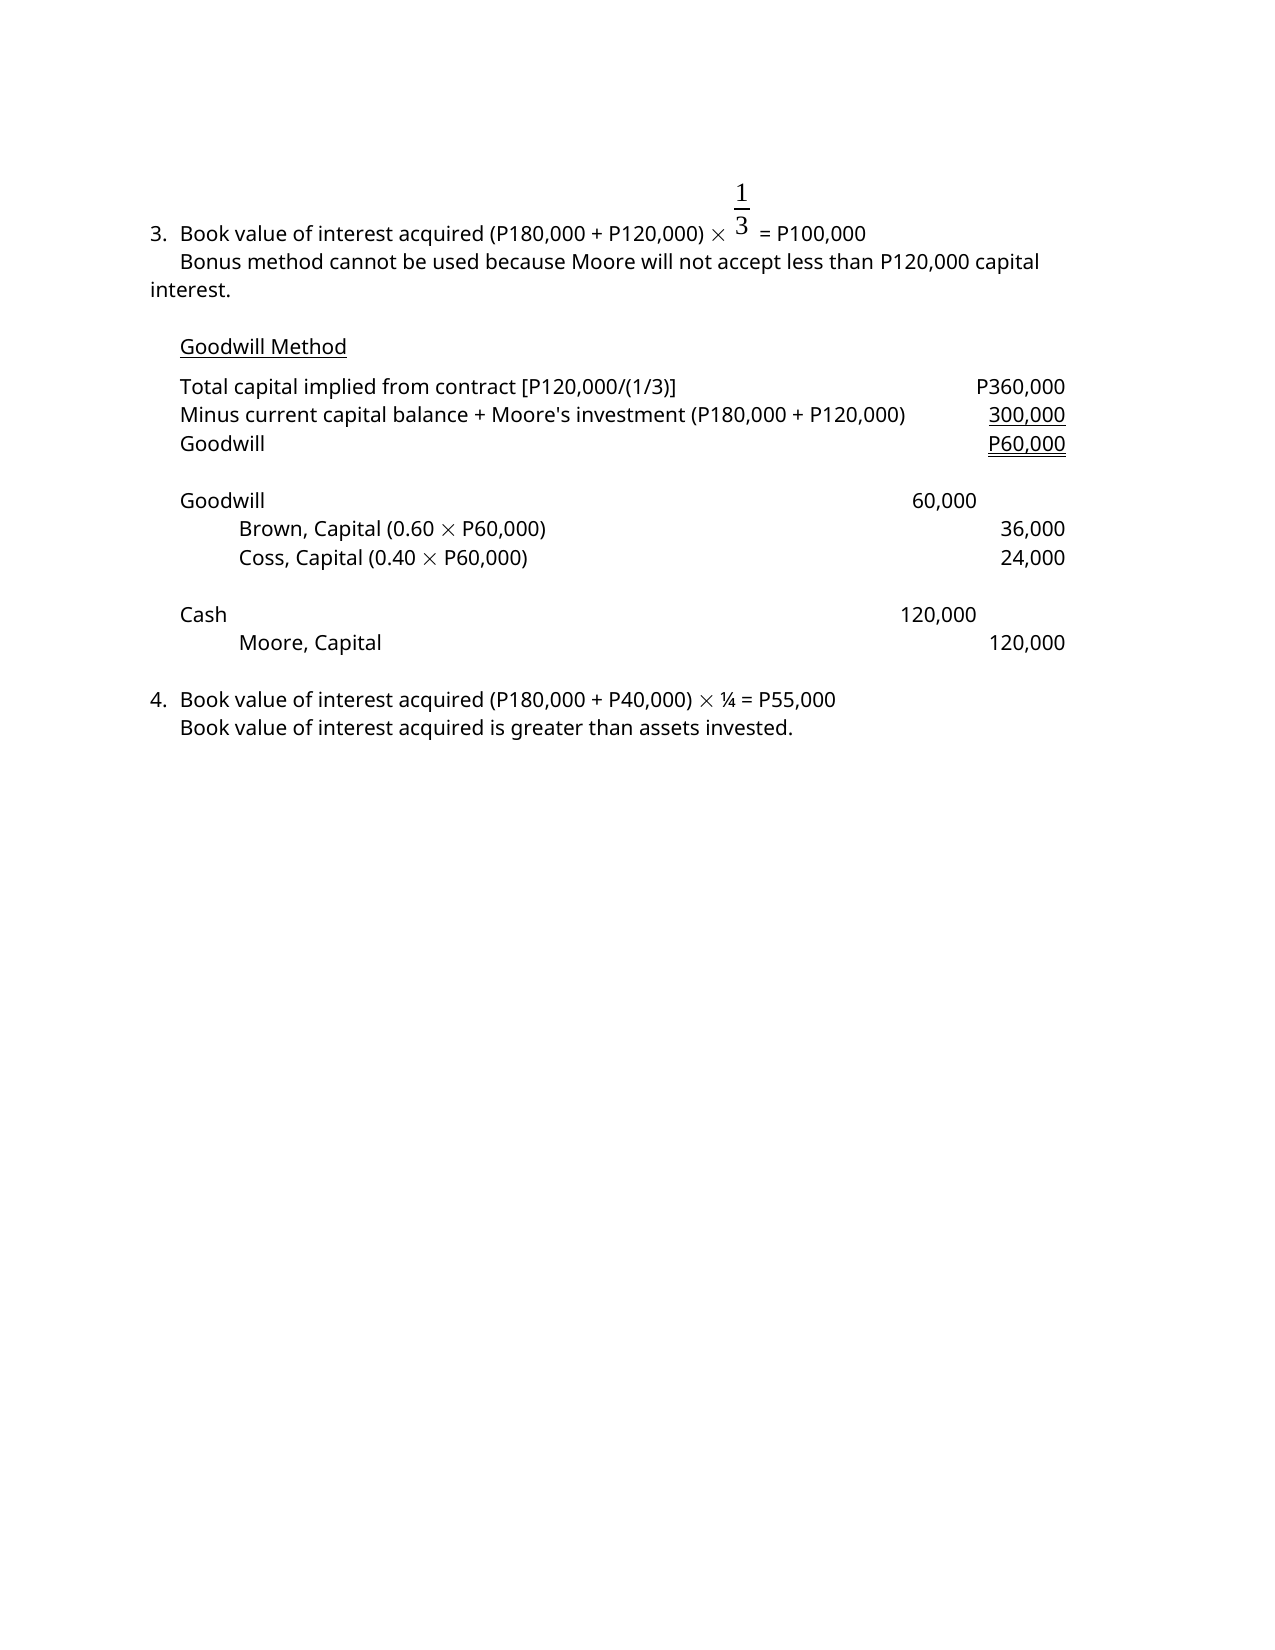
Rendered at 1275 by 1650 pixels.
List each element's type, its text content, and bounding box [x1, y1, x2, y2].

text Coss, Capital (0.40 P60,000) 24,000 [150, 543, 1125, 571]
text , Capital 120,000 [150, 628, 1125, 657]
text Bonus method cannot be used because Moore will not accept less than P120,000 capital interest. [150, 247, 1125, 304]
text Cash 120,000 [150, 600, 1125, 628]
text Goodwill Method [150, 332, 1125, 361]
text Goodwill 60,000 [150, 486, 1125, 514]
text Minus current capital balance + Moore's investment (P180,000 + P120,000) 300,000 [150, 401, 1125, 429]
text Total capital implied from contract [P120,000/(1/3)] P360,000 [150, 372, 1125, 401]
text Book value of interest acquired is greater than assets invested. [150, 713, 1125, 742]
text Brown, Capital (0.60 P60,000) 36,000 [150, 514, 1125, 543]
text 4. Book value of interest acquired (P180,000 + P40,000) ¼ = P55,000 [150, 685, 1125, 713]
text 3. Book value of interest acquired (P180,000 + P120,000) = P100,000 [150, 178, 1125, 247]
text Goodwill P60,000 [150, 429, 1125, 457]
